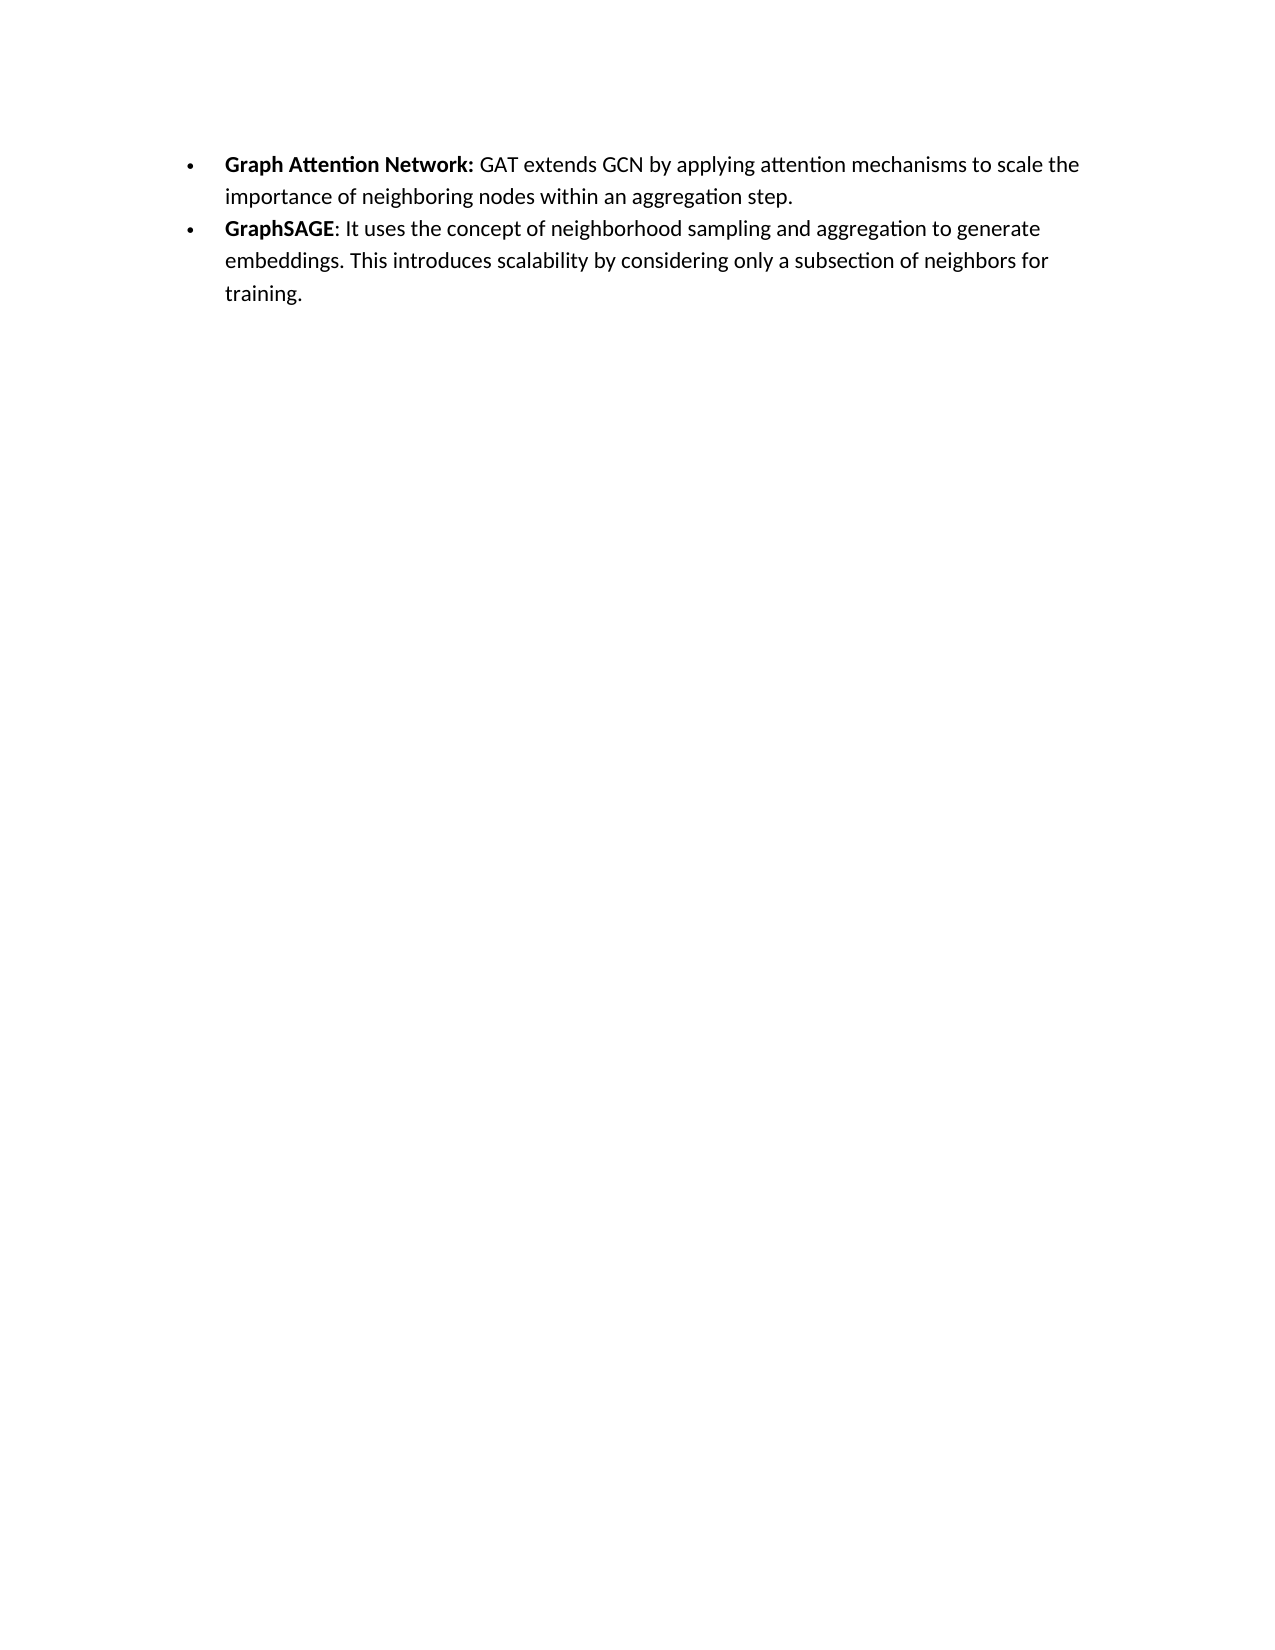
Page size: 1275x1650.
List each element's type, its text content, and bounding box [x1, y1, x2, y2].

list Graph Attention Network: GAT extends GCN by applying attention mechanisms to scale the importance of neighboring nodes within an aggregation step. [187, 150, 1125, 210]
list GraphSAGE: It uses the concept of neighborhood sampling and aggregation to generate embeddings. This introduces scalability by considering only a subsection of neighbors for training. [187, 214, 1125, 307]
